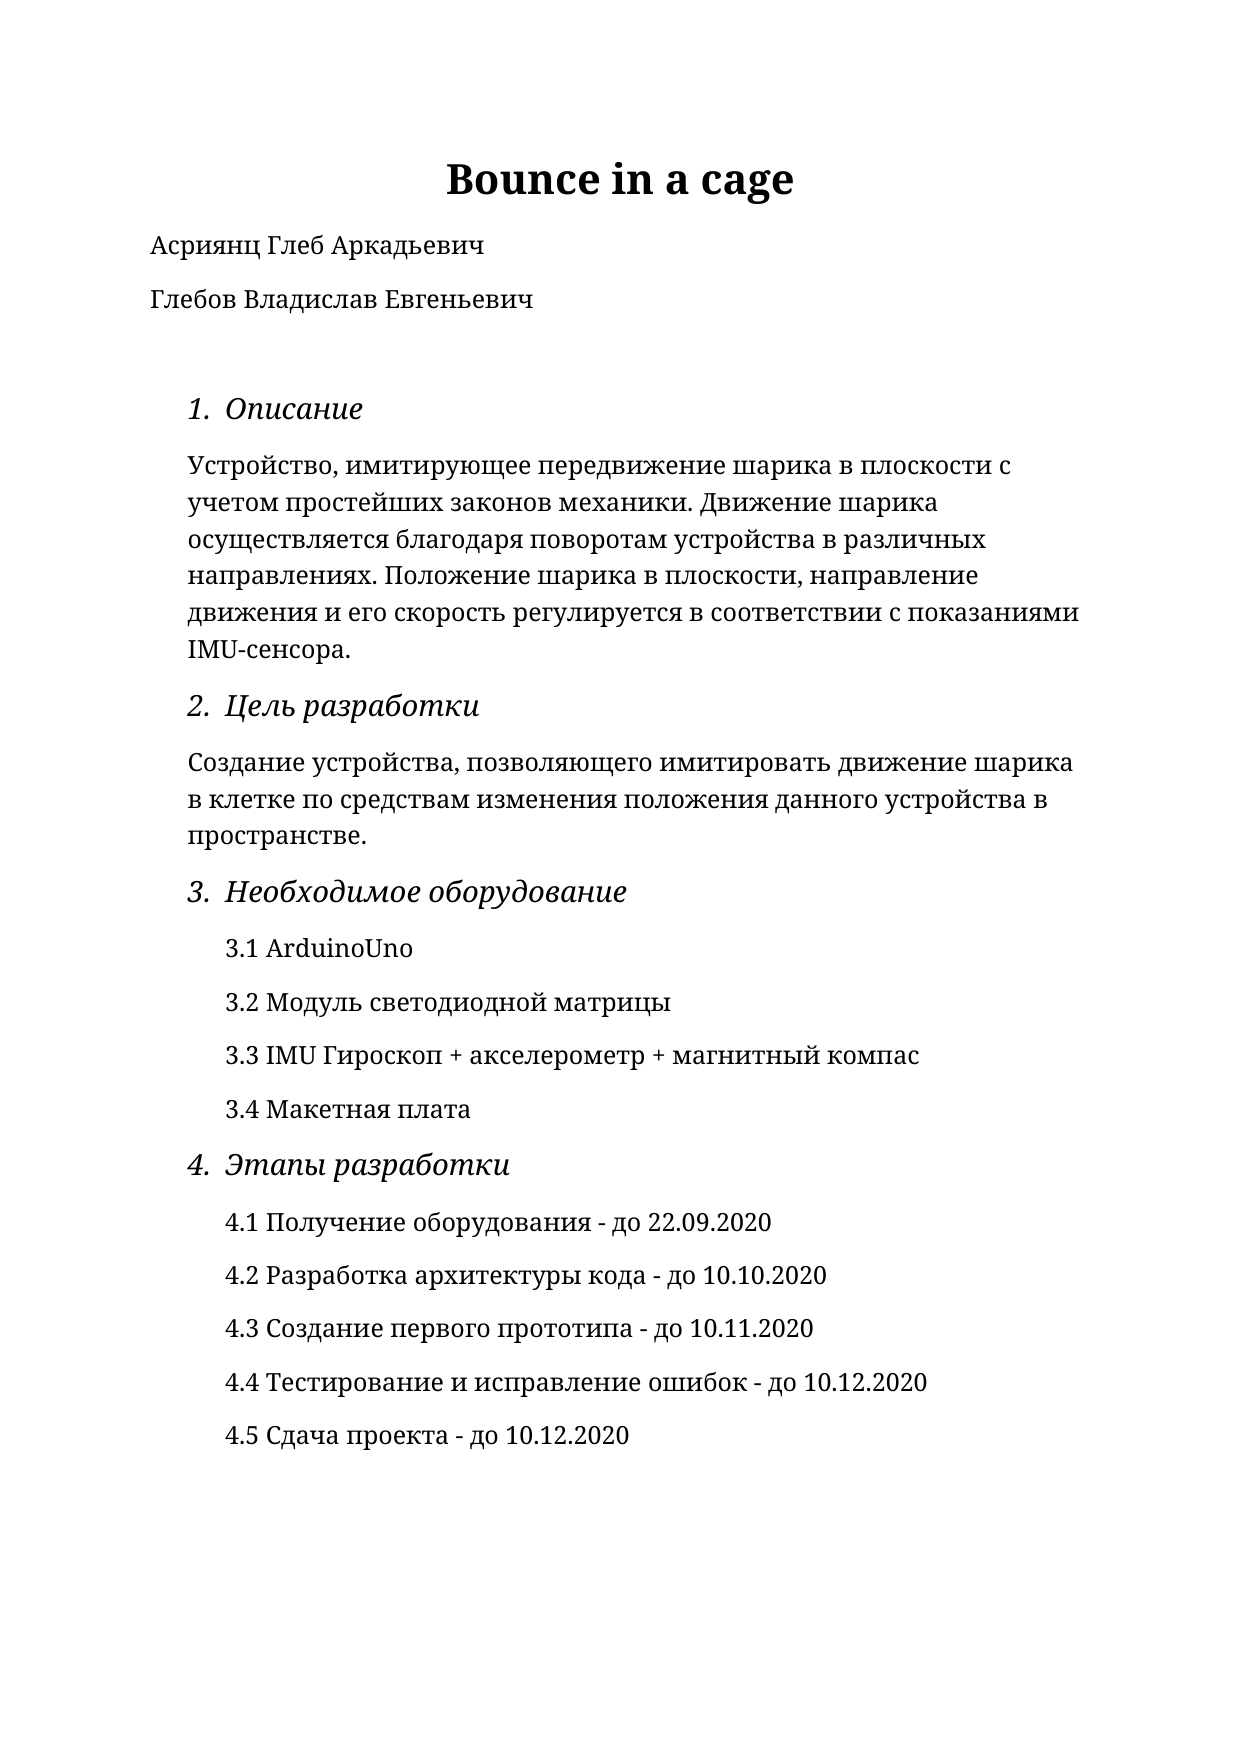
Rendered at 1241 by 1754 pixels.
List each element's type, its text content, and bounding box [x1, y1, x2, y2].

text 4.4 Тестирование и исправление ошибок - до 10.12.2020 [187, 1364, 1090, 1398]
text 4.5 Сдача проекта - до 10.12.2020 [187, 1418, 1090, 1452]
list Описание [187, 388, 1090, 428]
text 4.1 Получение оборудования - до 22.09.2020 [187, 1204, 1090, 1238]
text 3.3 IMU Гироскоп + акселерометр + магнитный компас [187, 1038, 1090, 1072]
text Создание устройства, позволяющего имитировать движение шарика в клетке по средствам изменения положения данного устройства в пространстве. [187, 744, 1090, 852]
text Устройство, имитирующее передвижение шарика в плоскости с учетом простейших законов механики. Движение шарика осуществляется благодаря поворотам устройства в различных направлениях. Положение шарика в плоскости, направление движения и его скорость регулируется в соответствии с показаниями IMU-сенсора. [187, 448, 1090, 666]
text 4.3 Создание первого прототипа - до 10.11.2020 [187, 1311, 1090, 1345]
list Этапы разработки [187, 1145, 1090, 1184]
list Необходимое оборудование [187, 871, 1090, 911]
text Глебов Владислав Евгеньевич [150, 281, 1090, 315]
text 3.2 Модуль светодиодной матрицы [187, 984, 1090, 1018]
text 3.4 Макетная плата [187, 1091, 1090, 1125]
text 4.2 Разработка архитектуры кода - до 10.10.2020 [187, 1258, 1090, 1292]
text 3.1 ArduinoUno [187, 931, 1090, 965]
list Цель разработки [187, 685, 1090, 725]
text Bounce in a cage [150, 150, 1090, 207]
text Асриянц Глеб Аркадьевич [150, 228, 1090, 262]
